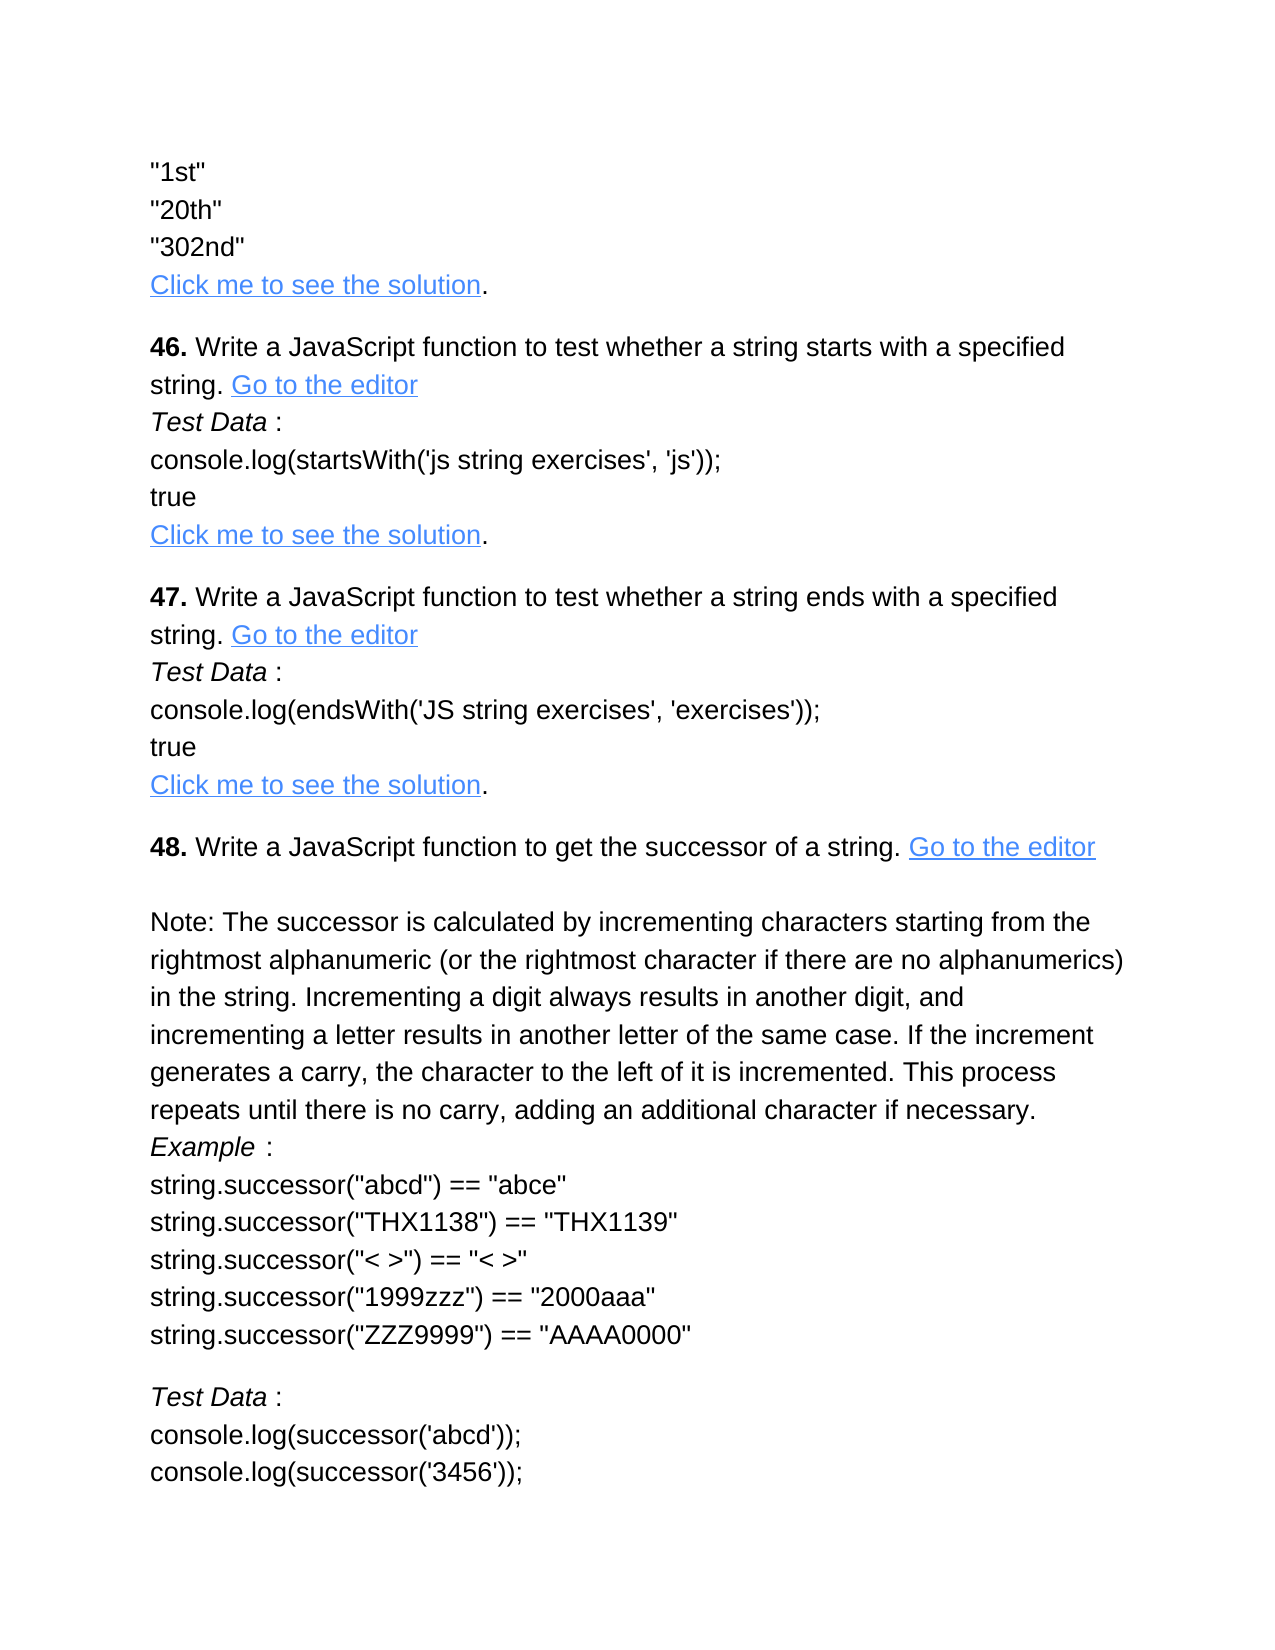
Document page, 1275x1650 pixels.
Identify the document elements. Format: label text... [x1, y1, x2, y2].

text 46. Write a JavaScript function to test whether a string starts with a specified string. Go to the editor Test Data : console.log(startsWith('js string exercises', 'js')); true Click me to see the solution. [150, 325, 1125, 550]
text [150, 1375, 1125, 1487]
text 47. Write a JavaScript function to test whether a string ends with a specified string. Go to the editor Test Data : console.log(endsWith('JS string exercises', 'exercises')); true Click me to see the solution. [150, 575, 1125, 800]
text 48. Write a JavaScript function to get the successor of a string. Go to the editor Note: The successor is calculated by incrementing characters starting from the rightmost alphanumeric (or the rightmost character if there are no alphanumerics) in the string. Incrementing a digit always results in another digit, and incrementing a letter results in another letter of the same case. If the increment generates a carry, the character to the left of it is incremented. This process repeats until there is no carry, adding an additional character if necessary. Example : string.successor("abcd") == "abce" string.successor("THX1138") == "THX1139" string.successor("< >") == "< >" string.successor("1999zzz") == "2000aaa" string.successor("ZZZ9999") == "AAAA0000" [150, 825, 1125, 1350]
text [150, 150, 1125, 300]
